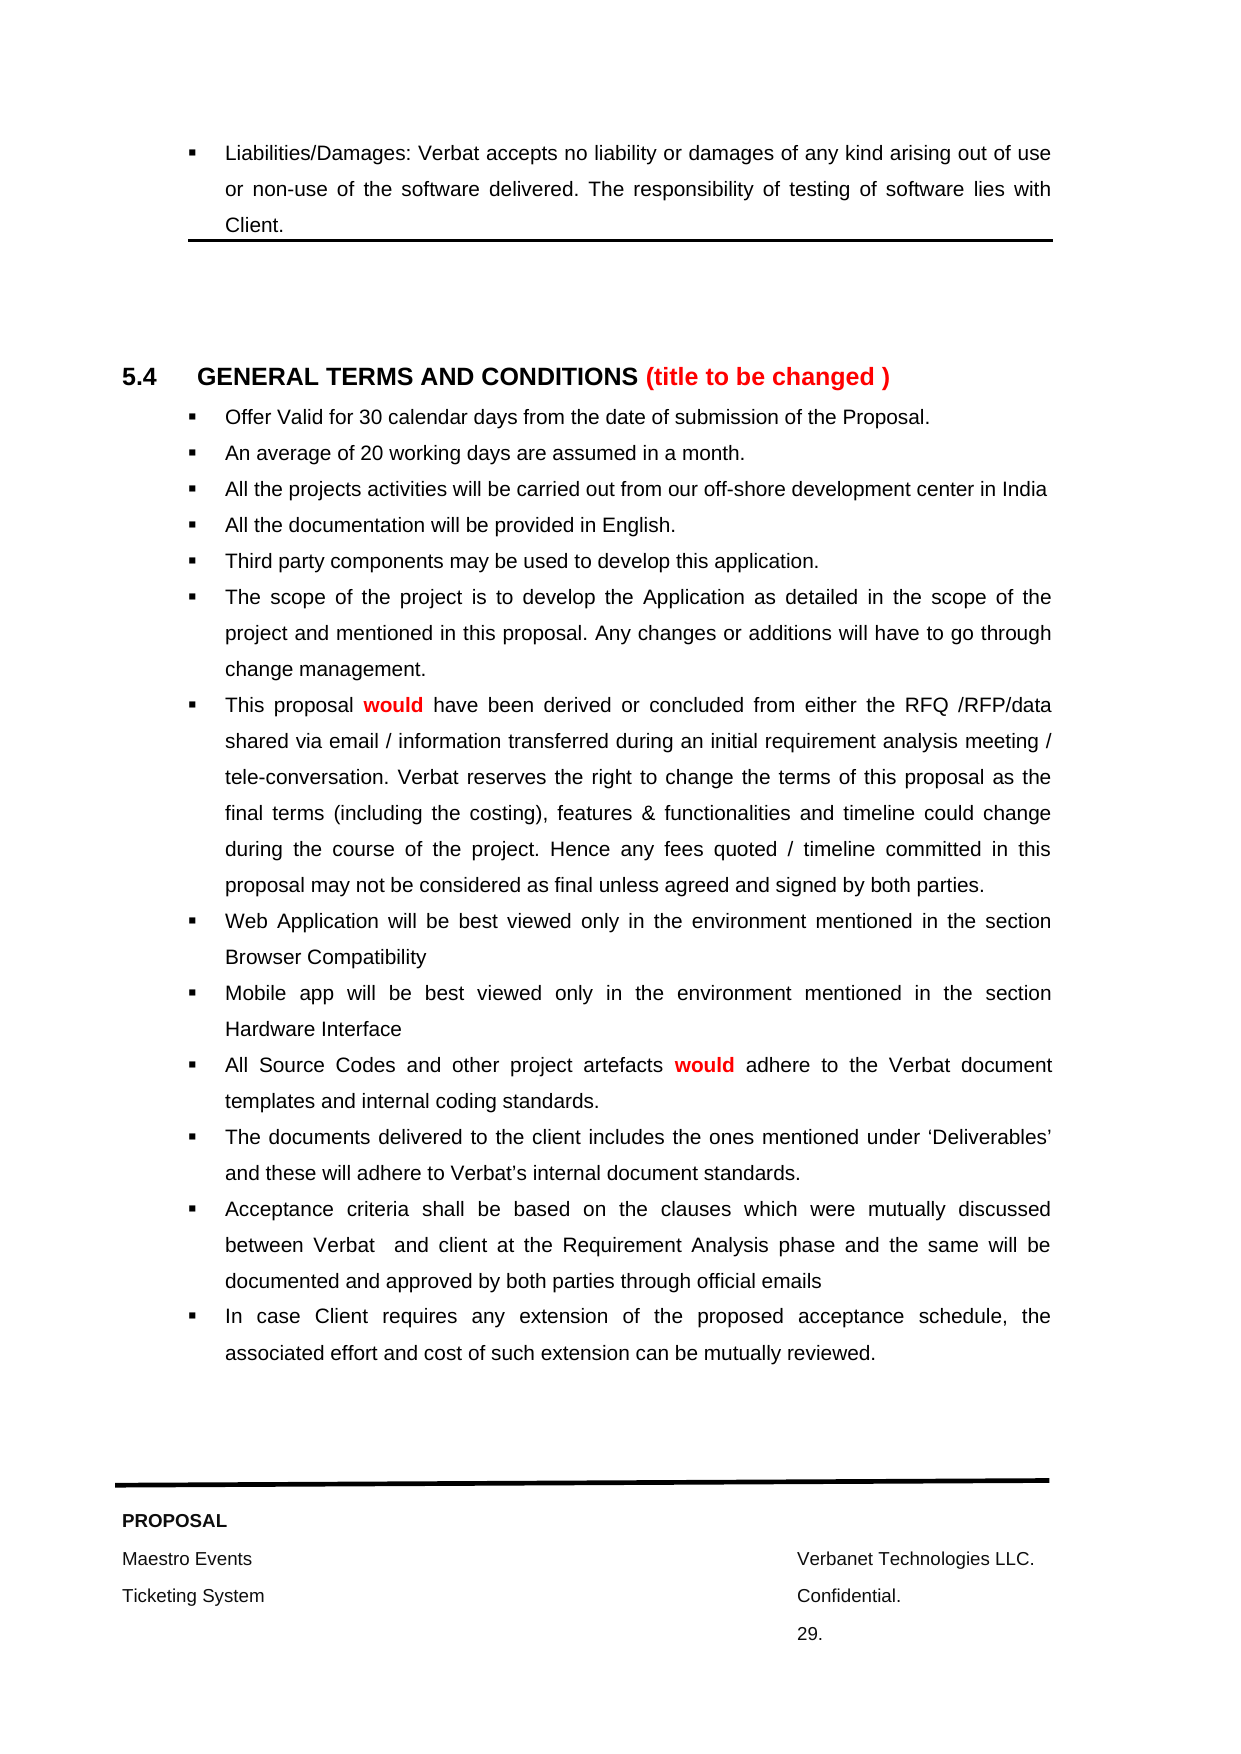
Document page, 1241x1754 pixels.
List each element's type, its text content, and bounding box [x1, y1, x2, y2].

list An average of 20 working days are assumed in a month. [187, 441, 1053, 465]
list Acceptance criteria shall be based on the clauses which were mutually discussed between Verbat and client at the Requirement Analysis phase and the same will be documented and approved by both parties through official emails [187, 1196, 1053, 1292]
list Web Application will be best viewed only in the environment mentioned in the section Browser Compatibility [187, 908, 1053, 968]
list Mobile app will be best viewed only in the environment mentioned in the section Hardware Interface [187, 981, 1053, 1041]
list The scope of the project is to develop the Application as detailed in the scope of the project and mentioned in this proposal. Any changes or additions will have to go through change management. [187, 585, 1053, 681]
list All Source Codes and other project artefacts would adhere to the Verbat document templates and internal coding standards. [187, 1052, 1053, 1112]
list All the projects activities will be carried out from our off-shore development center in India [187, 477, 1053, 501]
list Offer Valid for 30 calendar days from the date of submission of the Proposal. [187, 405, 1053, 429]
list In case Client requires any extension of the proposed acceptance schedule, the associated effort and cost of such extension can be mutually reviewed. [187, 1304, 1053, 1364]
subtitle GENERAL TERMS AND CONDITIONS (title to be changed ) [122, 362, 1053, 390]
list All the documentation will be provided in English. [187, 513, 1053, 537]
list The documents delivered to the client includes the ones mentioned under ‘Deliverables’ and these will adhere to Verbat’s internal document standards. [187, 1124, 1053, 1184]
list Third party components may be used to develop this application. [187, 549, 1053, 573]
list This proposal would have been derived or concluded from either the RFQ /RFP/data shared via email / information transferred during an initial requirement analysis meeting / tele-conversation. Verbat reserves the right to change the terms of this proposal as the final terms (including the costing), features & functionalities and timeline could change during the course of the project. Hence any fees quoted / timeline committed in this proposal may not be considered as final unless agreed and signed by both parties. [187, 693, 1053, 897]
list Liabilities/Damages: Verbat accepts no liability or damages of any kind arising out of use or non-use of the software delivered. The responsibility of testing of software lies with Client. [187, 141, 1053, 242]
